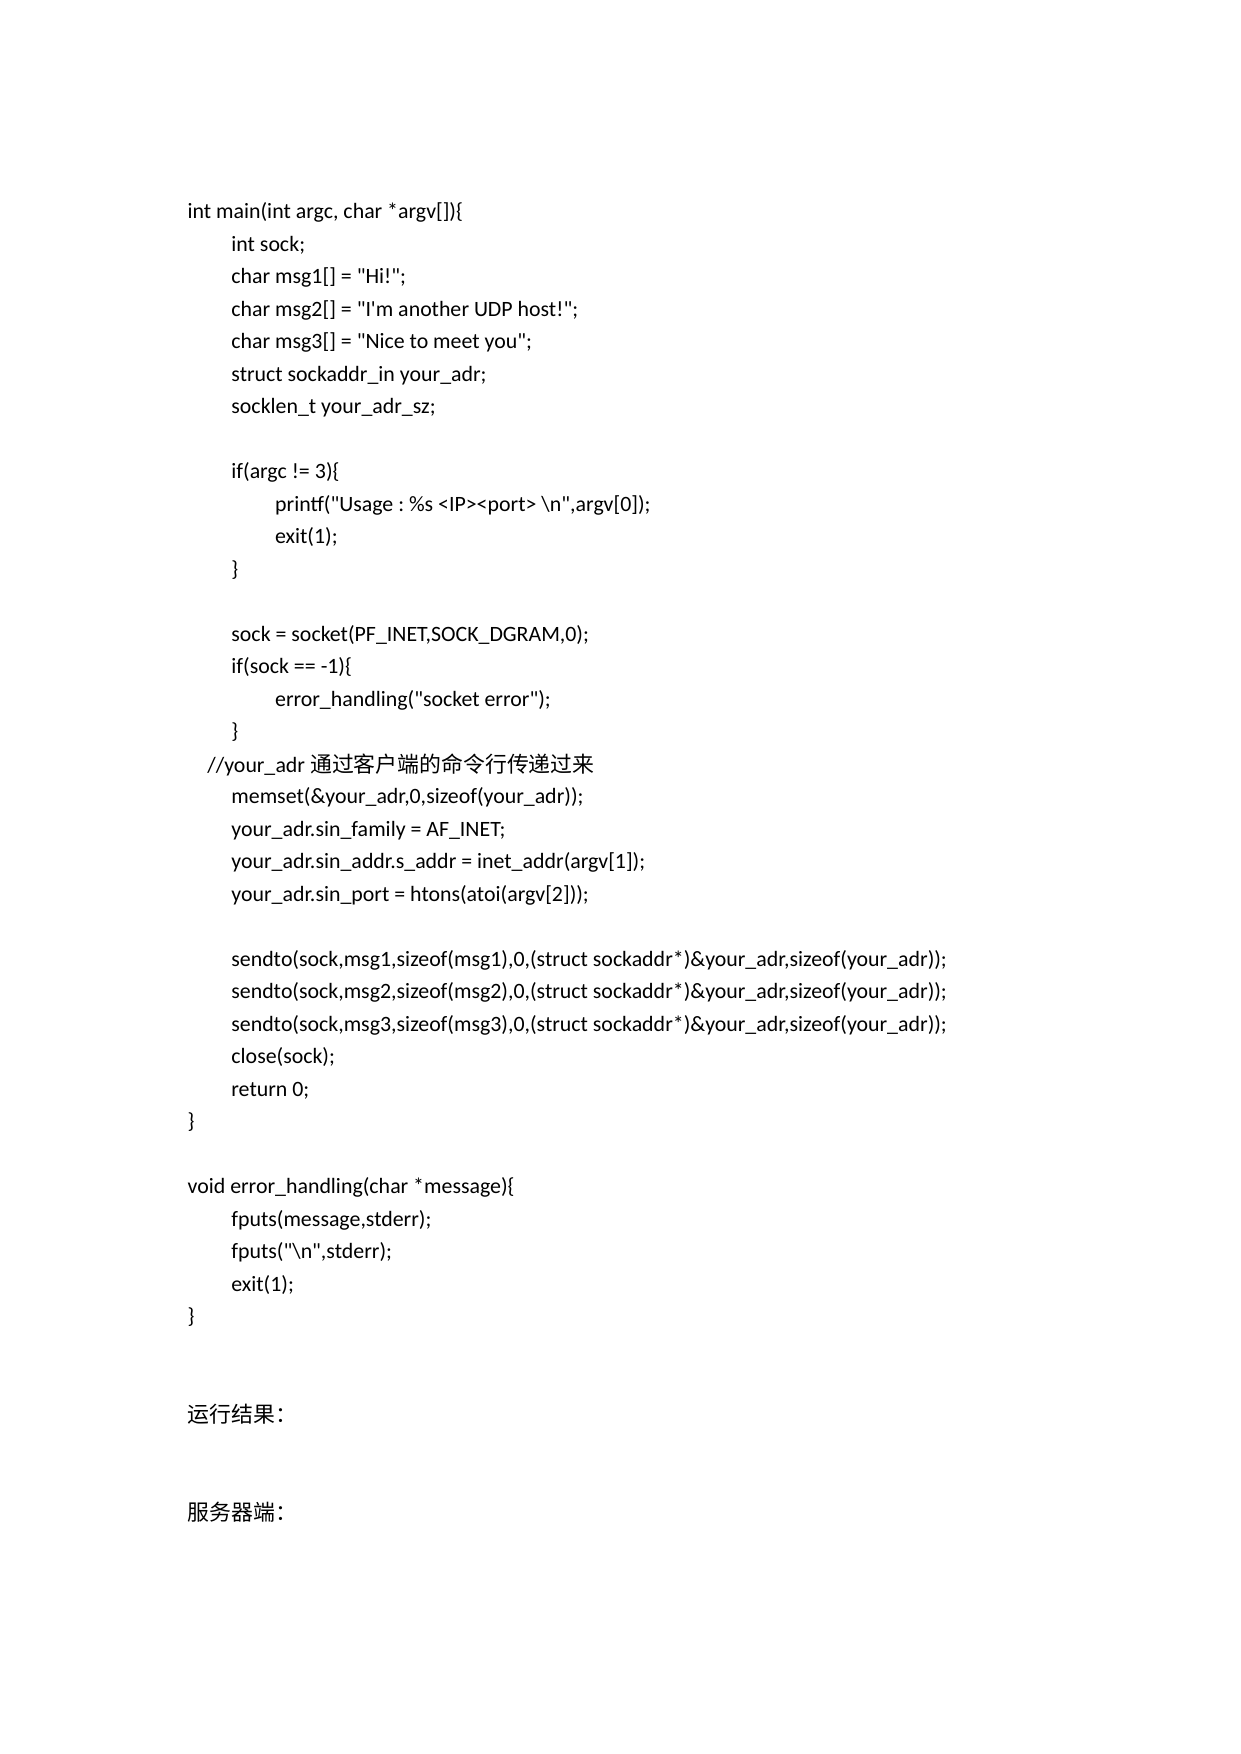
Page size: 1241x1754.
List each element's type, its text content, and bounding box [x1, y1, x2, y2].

text error_handling("socket error"); [187, 682, 1053, 714]
text sock = socket(PF_INET,SOCK_DGRAM,0); [187, 617, 1053, 649]
text void error_handling(char *message){ [187, 1169, 1053, 1202]
text char msg2[] = "I'm another UDP host!"; [187, 292, 1053, 324]
text sendto(sock,msg1,sizeof(msg1),0,(struct sockaddr*)&your_adr,sizeof(your_adr)); [187, 942, 1053, 974]
text } [187, 714, 1053, 747]
text printf("Usage : %s <IP><port> \n",argv[0]); [187, 487, 1053, 519]
text fputs(message,stderr); [187, 1202, 1053, 1234]
text memset(&your_adr,0,sizeof(your_adr)); [187, 779, 1053, 812]
text if(argc != 3){ [187, 454, 1053, 487]
text your_adr.sin_port = htons(atoi(argv[2])); [187, 877, 1053, 909]
text 运行结果： [187, 1397, 1053, 1429]
text } [187, 552, 1053, 584]
text struct sockaddr_in your_adr; [187, 357, 1053, 389]
text sendto(sock,msg3,sizeof(msg3),0,(struct sockaddr*)&your_adr,sizeof(your_adr)); [187, 1007, 1053, 1039]
text } [187, 1299, 1053, 1332]
text exit(1); [187, 519, 1053, 552]
text socklen_t your_adr_sz; [187, 389, 1053, 422]
text } [187, 1104, 1053, 1137]
text return 0; [187, 1072, 1053, 1104]
text close(sock); [187, 1039, 1053, 1072]
text int main(int argc, char *argv[]){ [187, 194, 1053, 227]
text 服务器端： [187, 1494, 1053, 1527]
text your_adr.sin_addr.s_addr = inet_addr(argv[1]); [187, 844, 1053, 877]
text exit(1); [187, 1267, 1053, 1299]
text char msg1[] = "Hi!"; [187, 259, 1053, 292]
text sendto(sock,msg2,sizeof(msg2),0,(struct sockaddr*)&your_adr,sizeof(your_adr)); [187, 974, 1053, 1007]
text if(sock == -1){ [187, 649, 1053, 682]
text //your_adr 通过客户端的命令行传递过来 [187, 747, 1053, 779]
text fputs("\n",stderr); [187, 1234, 1053, 1267]
text your_adr.sin_family = AF_INET; [187, 812, 1053, 844]
text int sock; [187, 227, 1053, 259]
text char msg3[] = "Nice to meet you"; [187, 324, 1053, 357]
